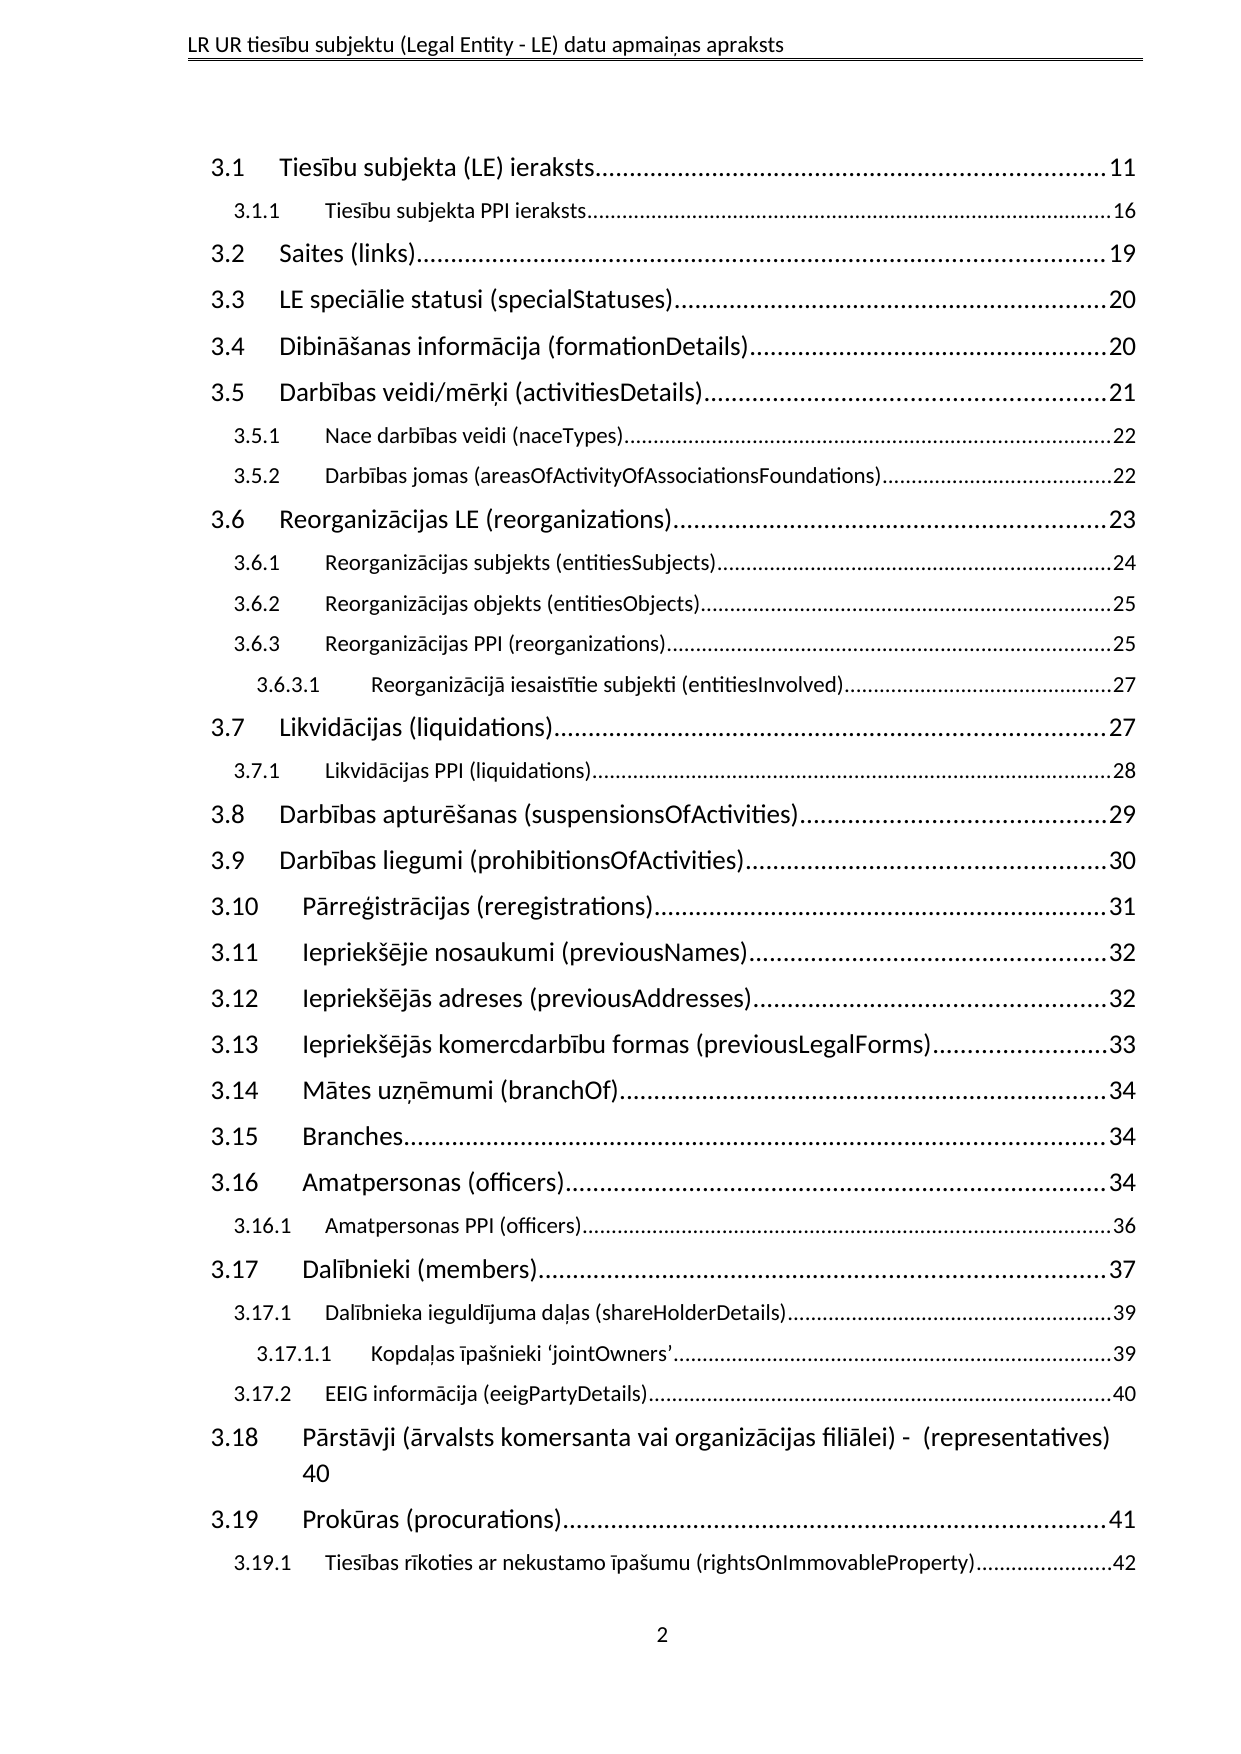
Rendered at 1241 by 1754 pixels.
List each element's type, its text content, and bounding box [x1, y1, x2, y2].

text 3.3 LE speciālie statusi (specialStatuses) 20 [210, 283, 1137, 316]
text 3.4 Dibināšanas informācija (formationDetails) 20 [210, 329, 1137, 362]
text 3.17.2 EEIG informācija (eeigPartyDetails) 40 [233, 1379, 1137, 1408]
text 3.16.1 Amatpersonas PPI (officers) 36 [233, 1212, 1137, 1240]
text 3.17.1.1 Kopdaļas īpašnieki ‘jointOwners’ 39 [256, 1339, 1137, 1367]
text 3.8 Darbības apturēšanas (suspensionsOfActivities) 29 [210, 797, 1137, 830]
text 3.17 Dalībnieki (members) 37 [210, 1252, 1137, 1285]
text 3.17.1 Dalībnieka ieguldījuma daļas (shareHolderDetails) 39 [233, 1298, 1137, 1326]
text 3.6.3.1 Reorganizācijā iesaistītie subjekti (entitiesInvolved) 27 [256, 670, 1137, 698]
text 3.6.1 Reorganizācijas subjekts (entitiesSubjects) 24 [233, 548, 1137, 576]
text 3.5 Darbības veidi/mērķi (activitiesDetails) 21 [210, 375, 1137, 408]
text 3.7 Likvidācijas (liquidations) 27 [210, 711, 1137, 744]
text 3.2 Saites (links) 19 [210, 237, 1137, 270]
text 3.10 Pārreģistrācijas (reregistrations) 31 [210, 889, 1137, 922]
text 3.6.3 Reorganizācijas PPI (reorganizations) 25 [233, 629, 1137, 657]
text 3.19 Prokūras (procurations) 41 [210, 1502, 1137, 1535]
text 3.13 Iepriekšējās komercdarbību formas (previousLegalForms) 33 [210, 1027, 1137, 1061]
text 3.9 Darbības liegumi (prohibitionsOfActivities) 30 [210, 843, 1137, 876]
text 3.15 Branches 34 [210, 1119, 1137, 1153]
text 3.5.2 Darbības jomas (areasOfActivityOfAssociationsFoundations) 22 [233, 461, 1137, 489]
text 3.14 Mātes uzņēmumi (branchOf) 34 [210, 1073, 1137, 1107]
text 3.1.1 Tiesību subjekta PPI ieraksts 16 [233, 196, 1137, 224]
text 3.6 Reorganizācijas LE (reorganizations) 23 [210, 502, 1137, 535]
text 3.7.1 Likvidācijas PPI (liquidations) 28 [233, 757, 1137, 785]
text 3.16 Amatpersonas (officers) 34 [210, 1166, 1137, 1199]
text 3.6.2 Reorganizācijas objekts (entitiesObjects) 25 [233, 589, 1137, 617]
text 3.12 Iepriekšējās adreses (previousAddresses) 32 [210, 981, 1137, 1014]
text 3.18 Pārstāvji (ārvalsts komersanta vai organizācijas filiālei) - (representatives) 40 [210, 1420, 1137, 1489]
text 3.1 Tiesību subjekta (LE) ieraksts 11 [210, 150, 1137, 183]
text 3.11 Iepriekšējie nosaukumi (previousNames) 32 [210, 935, 1137, 968]
text 3.5.1 Nace darbības veidi (naceTypes) 22 [233, 421, 1137, 449]
text 3.19.1 Tiesības rīkoties ar nekustamo īpašumu (rightsOnImmovableProperty) 42 [233, 1548, 1137, 1576]
